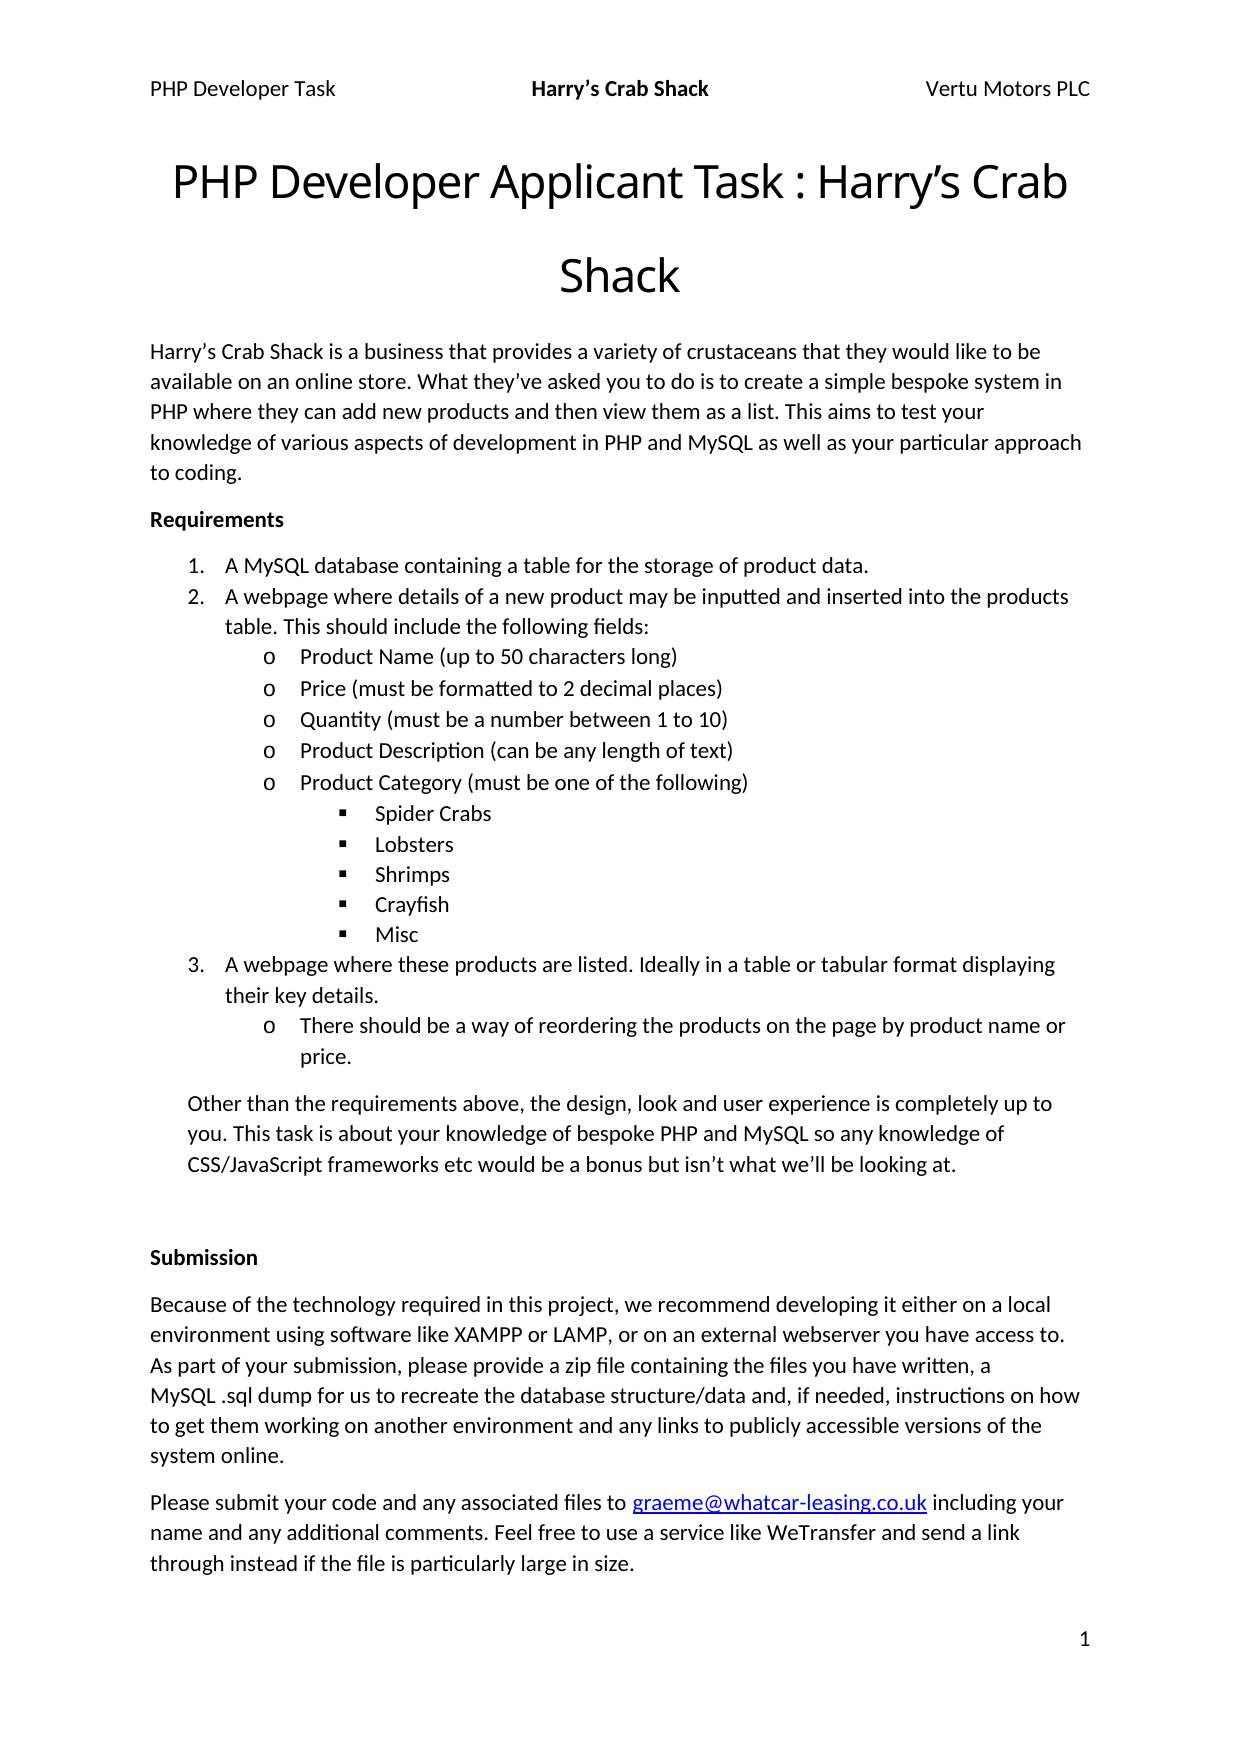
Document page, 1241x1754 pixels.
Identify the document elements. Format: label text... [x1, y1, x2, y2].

text Submission [150, 1243, 1090, 1271]
text Because of the technology required in this project, we recommend developing it either on a local environment using software like XAMPP or LAMP, or on an external webserver you have access to. As part of your submission, please provide a zip file containing the files you have written, a MySQL .sql dump for us to recreate the database structure/data and, if needed, instructions on how to get them working on another environment and any links to publicly accessible versions of the system online. [150, 1290, 1090, 1469]
list Product Name (up to 50 characters long) [262, 642, 1090, 671]
list Product Description (can be any length of text) [262, 737, 1090, 766]
list Price (must be formatted to 2 decimal places) [262, 674, 1090, 703]
list Shrimps [337, 860, 1090, 888]
list A webpage where these products are listed. Ideally in a table or tabular format displaying their key details. [187, 951, 1090, 1009]
list A MySQL database containing a table for the storage of product data. [187, 552, 1090, 580]
list Quantity (must be a number between 1 to 10) [262, 705, 1090, 734]
list Lobsters [337, 830, 1090, 858]
text Other than the requirements above, the design, look and user experience is completely up to you. This task is about your knowledge of bespoke PHP and MySQL so any knowledge of CSS/JavaScript frameworks etc would be a bonus but isn’t what we’ll be looking at. [187, 1089, 1090, 1178]
list Crayfish [337, 890, 1090, 918]
list Misc [337, 920, 1090, 948]
list Product Category (must be one of the following) [262, 768, 1090, 797]
text Harry’s Crab Shack is a business that provides a variety of crustaceans that they would like to be available on an online store. What they’ve asked you to do is to create a simple bespoke system in PHP where they can add new products and then view them as a list. This aims to test your knowledge of various aspects of development in PHP and MySQL as well as your particular approach to coding. [150, 337, 1090, 486]
text Requirements [150, 505, 1090, 533]
list Spider Crabs [337, 799, 1090, 828]
list A webpage where details of a new product may be inputted and inserted into the products table. This should include the following fields: [187, 582, 1090, 640]
list There should be a way of reordering the products on the page by product name or price. [262, 1011, 1090, 1070]
title PHP Developer Applicant Task : Harry’s Crab Shack [150, 150, 1090, 306]
text Please submit your code and any associated files to graeme@whatcar-leasing.co.uk including your name and any additional comments. Feel free to use a service like WeTransfer and send a link through instead if the file is particularly large in size. [150, 1488, 1090, 1577]
